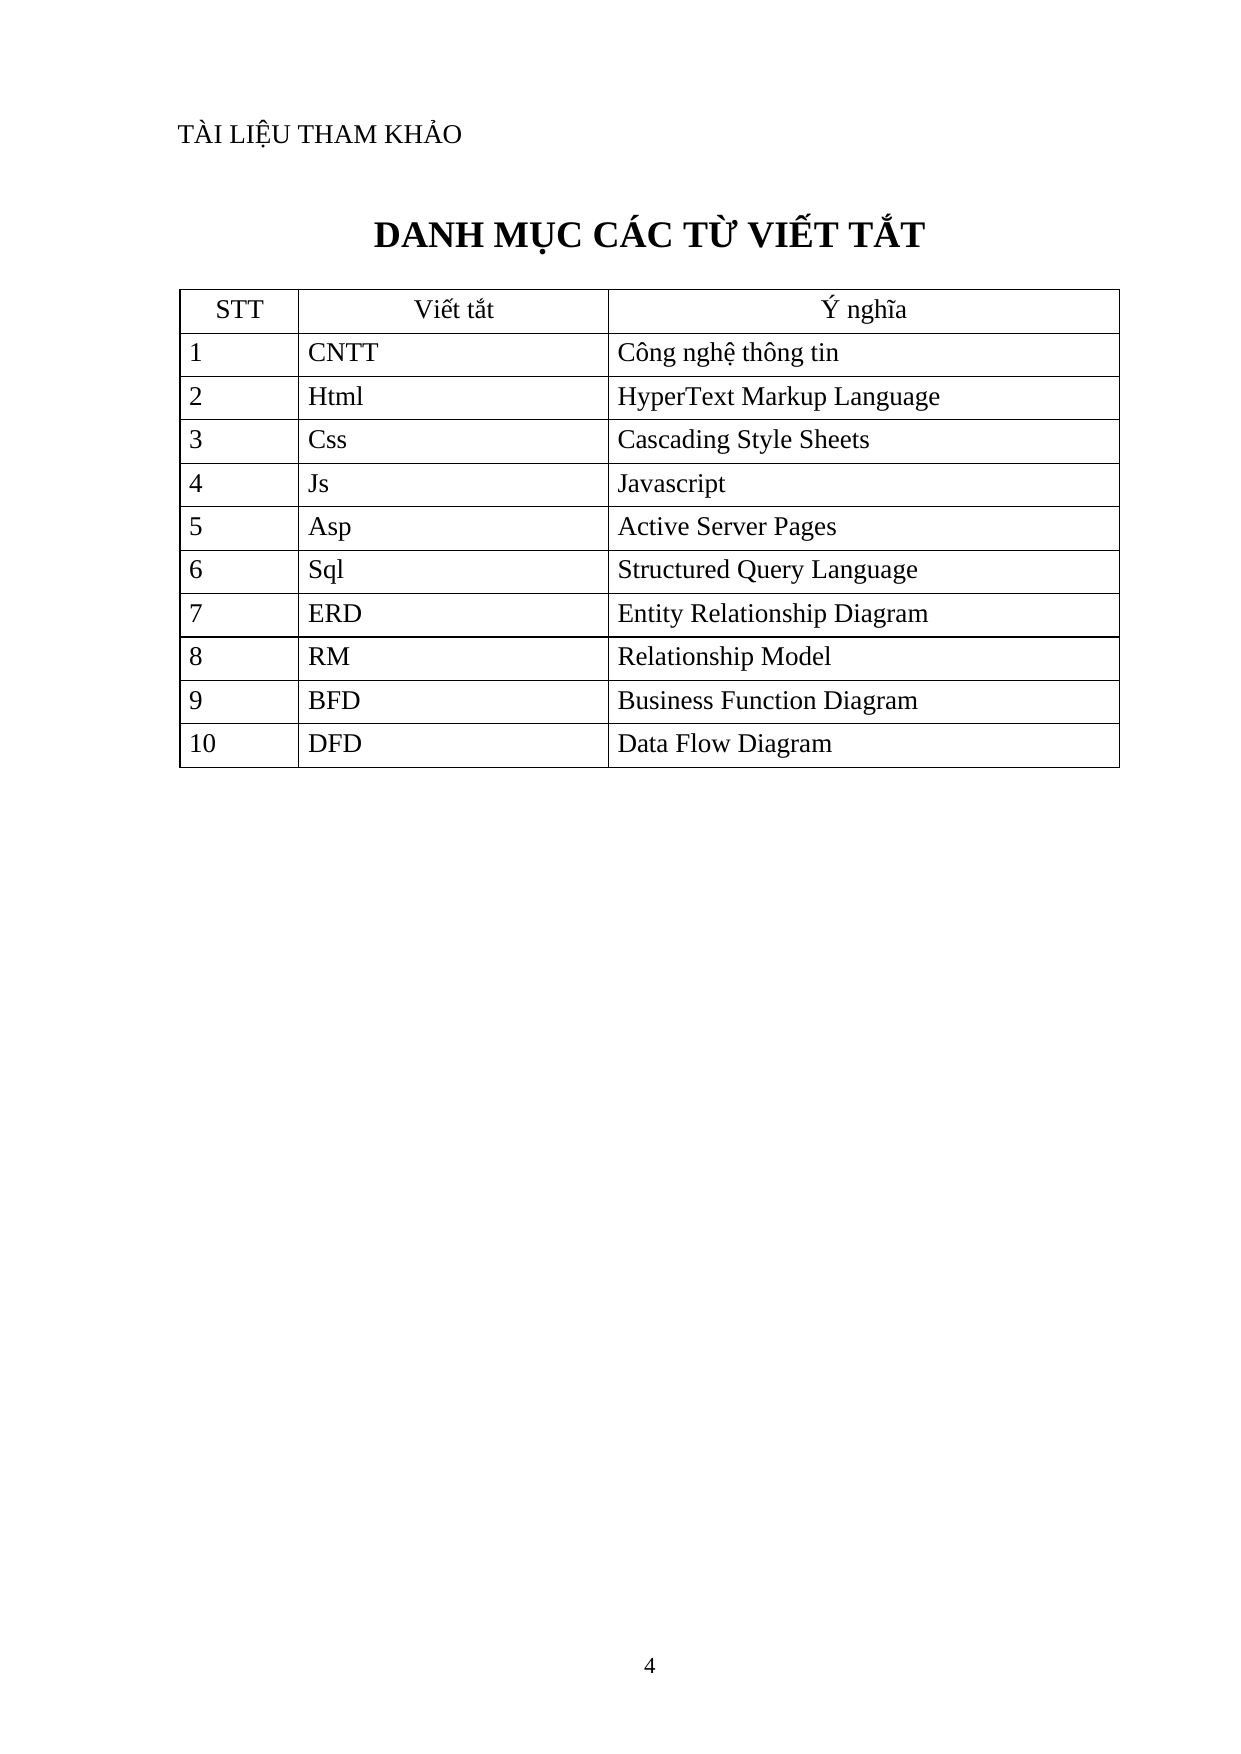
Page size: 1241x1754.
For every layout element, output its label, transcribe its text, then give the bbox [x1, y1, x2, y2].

table_cell Asp [299, 507, 608, 549]
table_header STT [181, 290, 298, 332]
table_cell RM [299, 638, 608, 680]
table_cell Html [299, 377, 608, 419]
table_header Viết tắt [299, 290, 608, 332]
table_cell Js [299, 464, 608, 506]
table_cell CNTT [299, 334, 608, 376]
table_cell Structured Query Language [609, 551, 1119, 593]
table_cell 4 [181, 464, 298, 506]
table_cell 1 [181, 334, 298, 376]
table_cell 10 [181, 724, 298, 767]
table_cell Business Function Diagram [609, 681, 1119, 723]
table_cell BFD [299, 681, 608, 723]
table_cell 7 [181, 594, 298, 636]
table_cell Data Flow Diagram [609, 724, 1119, 767]
table_cell 9 [181, 681, 298, 723]
table_cell HyperText Markup Language [609, 377, 1119, 419]
table_cell 3 [181, 420, 298, 463]
subtitle DANH MỤC CÁC TỪ VIẾT TẮT [177, 212, 1122, 255]
table_cell Cascading Style Sheets [609, 420, 1119, 463]
table_cell DFD [299, 724, 608, 767]
table_cell 8 [181, 638, 298, 680]
table_cell Relationship Model [609, 638, 1119, 680]
table_cell Công nghệ thông tin [609, 334, 1119, 376]
table_cell Css [299, 420, 608, 463]
text TÀI LIỆU THAM KHẢO 53 [177, 118, 1122, 149]
table_header Ý nghĩa [609, 290, 1119, 332]
table_cell Active Server Pages [609, 507, 1119, 549]
table_cell 2 [181, 377, 298, 419]
table_cell ERD [299, 594, 608, 636]
table_cell Sql [299, 551, 608, 593]
table_cell Javascript [609, 464, 1119, 506]
table_cell 5 [181, 507, 298, 549]
table_cell 6 [181, 551, 298, 593]
table_cell Entity Relationship Diagram [609, 594, 1119, 636]
